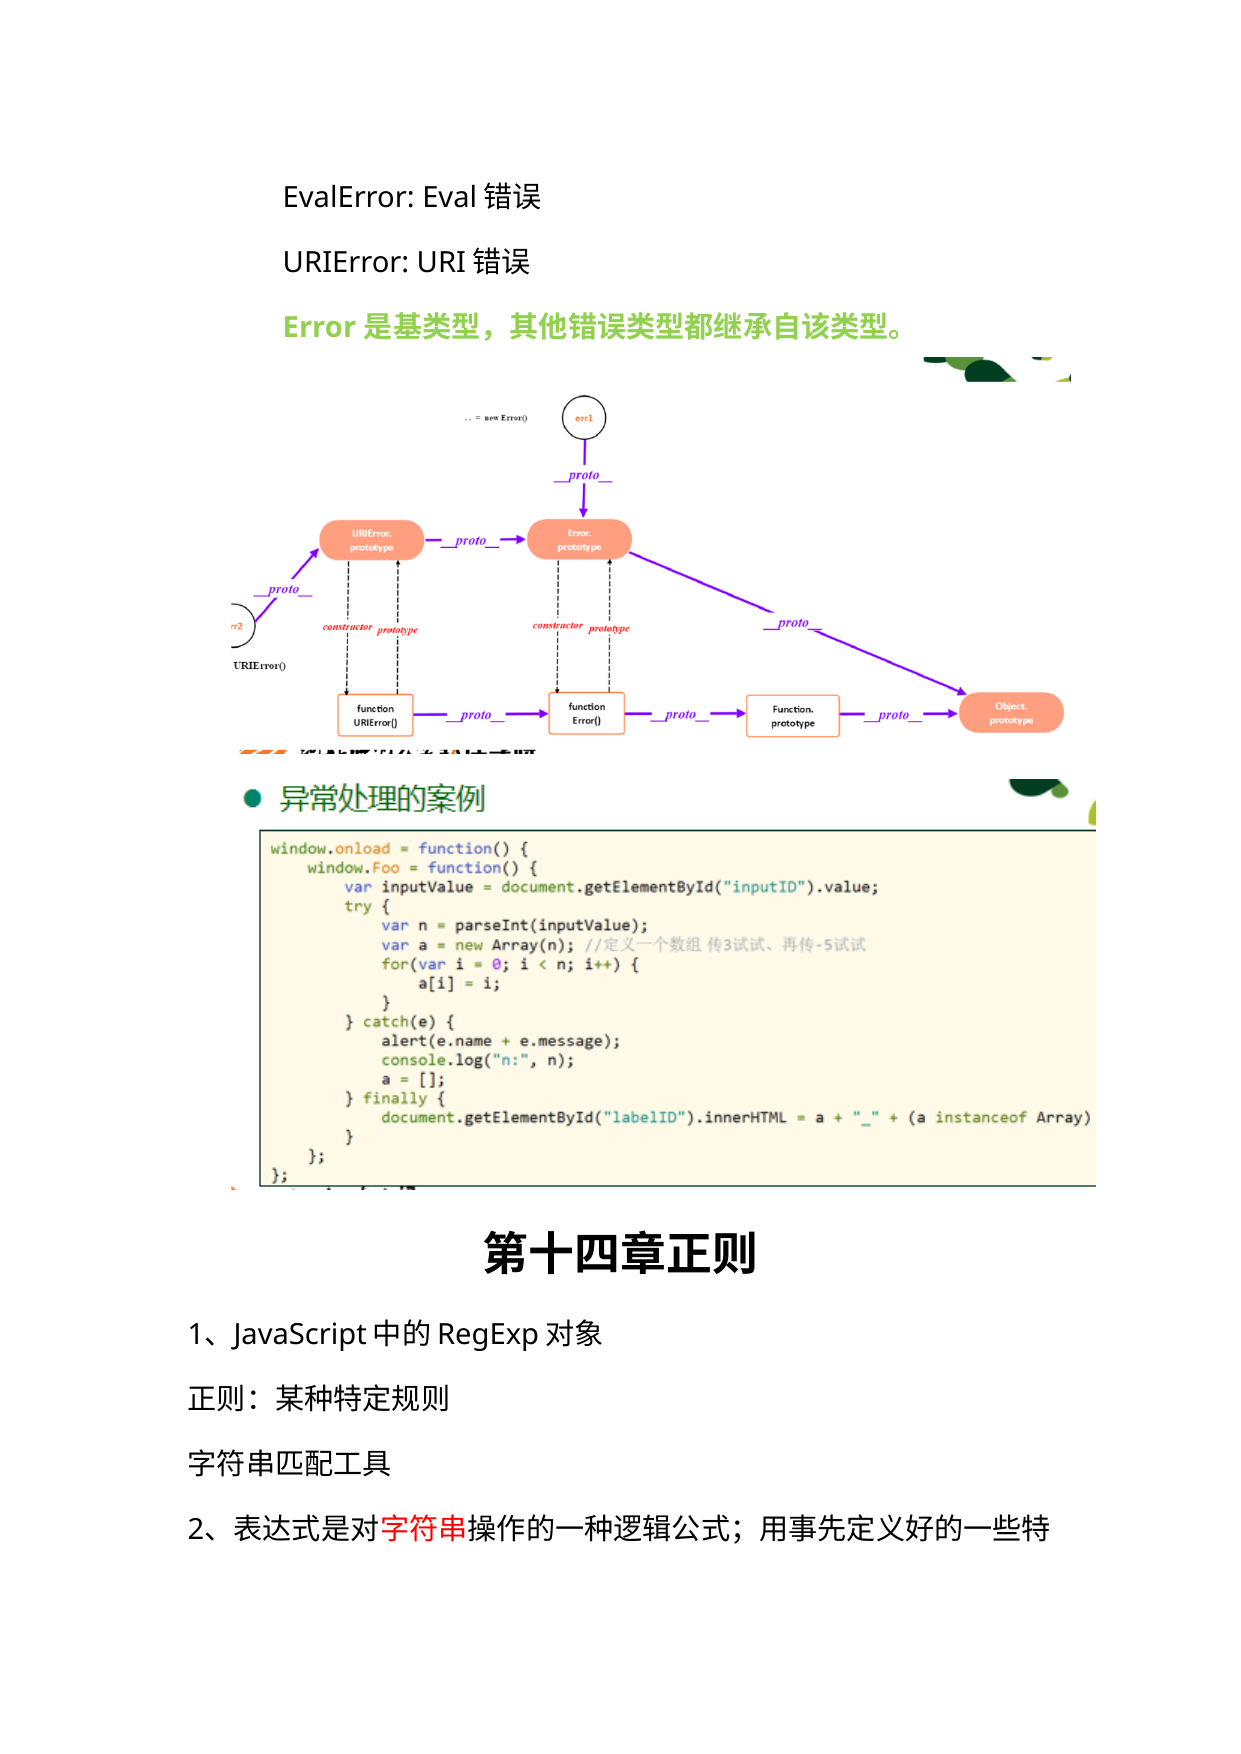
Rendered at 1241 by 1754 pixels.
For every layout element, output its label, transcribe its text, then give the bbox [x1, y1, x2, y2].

list URIError: URI错误 [231, 227, 1053, 292]
list 正则：某种特定规则 [187, 1364, 1053, 1429]
list Error 是基类型，其他错误类型都继承自该类型。 [231, 292, 1053, 357]
picture [231, 357, 1071, 754]
list 第十四章正则 [187, 1202, 1053, 1299]
list EvalError: Eval错误 [231, 162, 1053, 227]
list 字符串匹配工具 [187, 1429, 1053, 1494]
picture [231, 779, 1096, 1190]
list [187, 1494, 1053, 1559]
list 1、JavaScript中的RegExp对象 [187, 1299, 1053, 1364]
